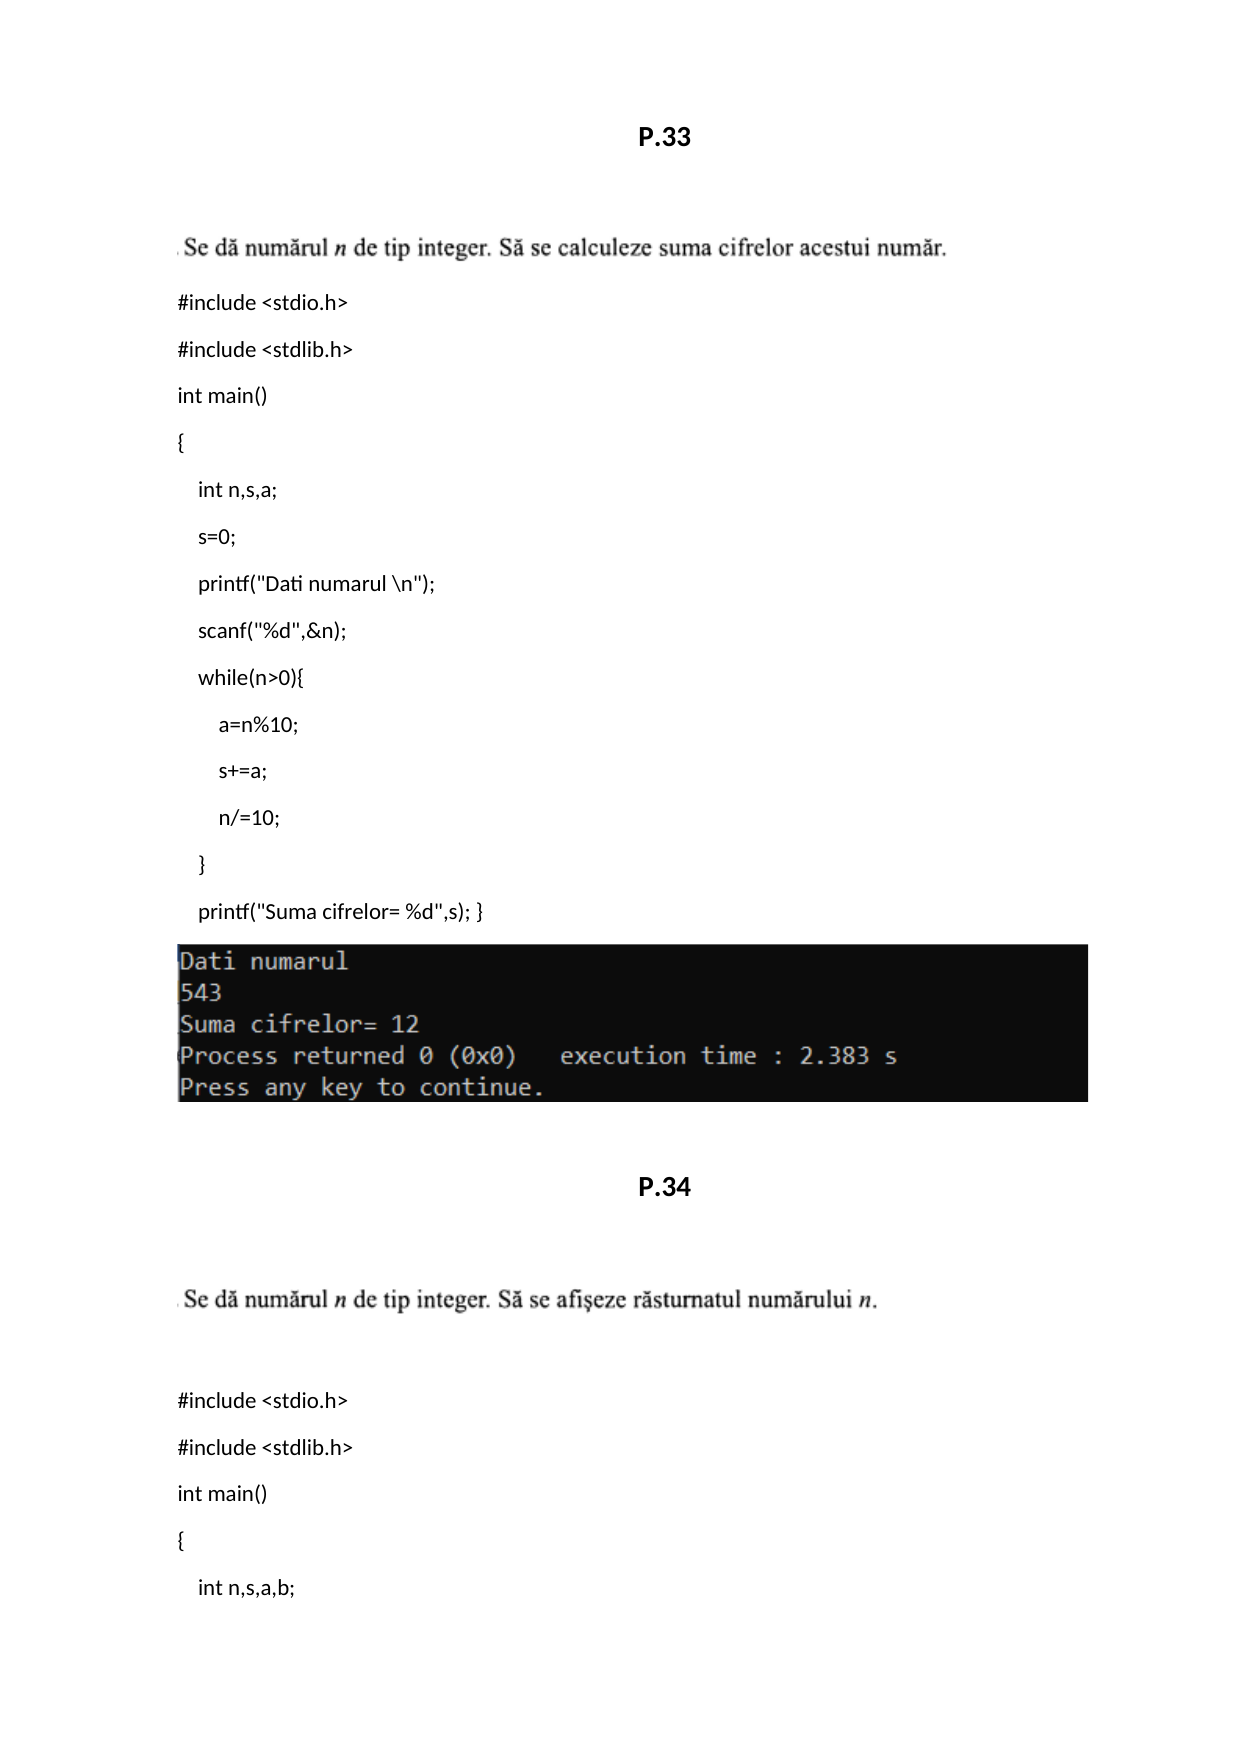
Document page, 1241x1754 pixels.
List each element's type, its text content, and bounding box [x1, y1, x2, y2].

text #include <stdio.h> [177, 288, 1152, 316]
text { [177, 1526, 1152, 1554]
text P.34 [177, 1168, 1152, 1203]
text { [177, 428, 1152, 456]
text n/=10; [177, 803, 1152, 831]
text P.33 [177, 118, 1152, 154]
picture [177, 228, 974, 269]
text s+=a; [177, 757, 1152, 784]
picture [177, 944, 1089, 1102]
text s=0; [177, 522, 1152, 550]
text #include <stdlib.h> [177, 335, 1152, 363]
text #include <stdlib.h> [177, 1433, 1152, 1461]
text int main() [177, 1479, 1152, 1507]
text a=n%10; [177, 710, 1152, 738]
text } [177, 850, 1152, 878]
text printf("Dati numarul \n"); [177, 569, 1152, 597]
text while(n>0){ [177, 663, 1152, 691]
text printf("Suma cifrelor= %d",s); } [177, 897, 1152, 925]
text scanf("%d",&n); [177, 616, 1152, 644]
picture [177, 1277, 889, 1320]
text int main() [177, 382, 1152, 409]
text #include <stdio.h> [177, 1386, 1152, 1414]
text int n,s,a,b; [177, 1573, 1152, 1601]
text int n,s,a; [177, 475, 1152, 503]
